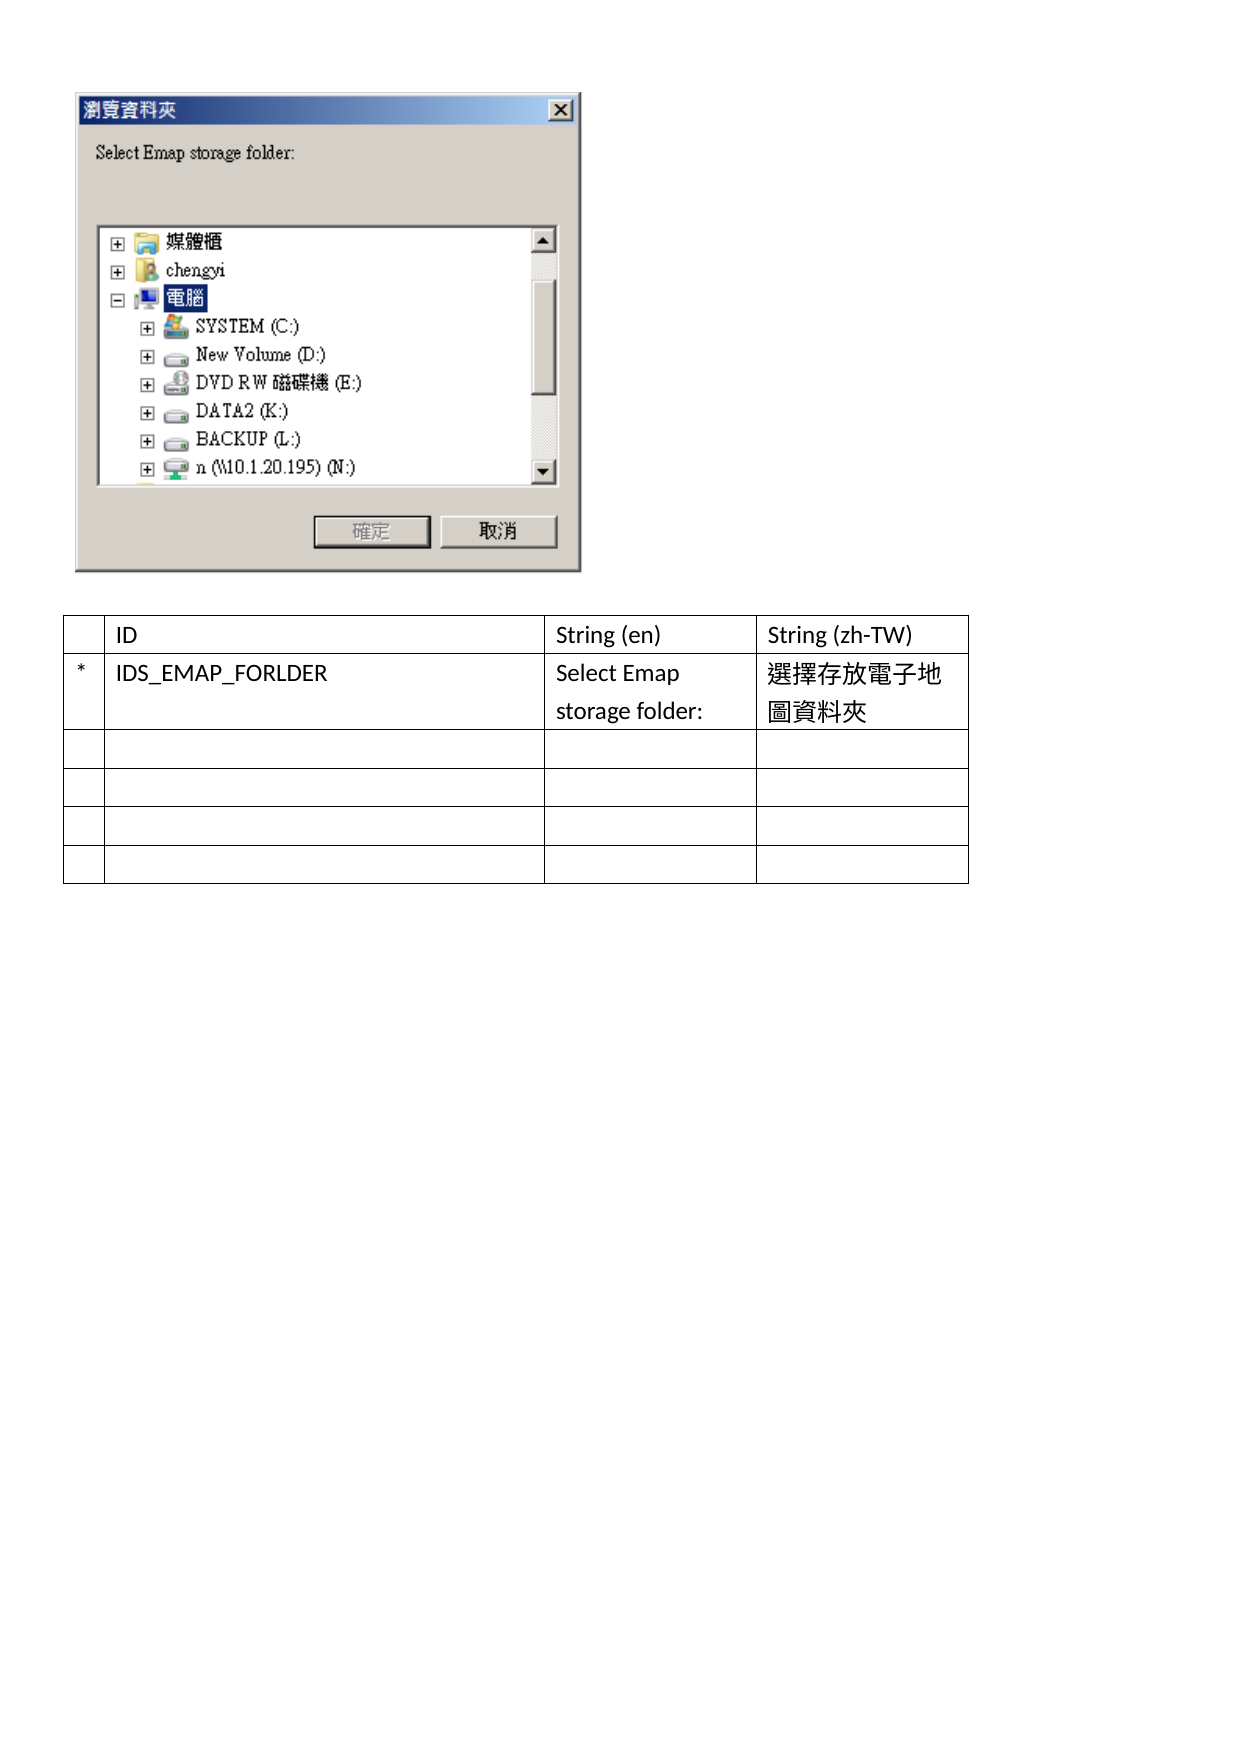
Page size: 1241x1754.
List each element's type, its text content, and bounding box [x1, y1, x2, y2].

table_cell [757, 846, 968, 883]
table_header String (zh-TW) [757, 616, 968, 653]
picture [75, 92, 583, 574]
table_cell [105, 807, 544, 845]
table_cell [105, 730, 544, 768]
table_cell [545, 807, 756, 845]
table_cell [64, 730, 104, 768]
table_cell Select Emap storage folder: [545, 654, 756, 729]
table_header ID [105, 616, 544, 653]
table_cell [757, 730, 968, 768]
table_cell 選擇存放電子地圖資料夾 [757, 654, 968, 729]
table_cell [105, 846, 544, 883]
table_cell [545, 769, 756, 806]
table_cell [64, 846, 104, 883]
table_cell [64, 807, 104, 845]
table_cell [64, 769, 104, 806]
table_cell IDS_EMAP_FORLDER [105, 654, 544, 729]
table_cell [105, 769, 544, 806]
table_cell [757, 769, 968, 806]
table_cell * [64, 654, 104, 729]
table_cell [545, 846, 756, 883]
table_header [64, 616, 104, 653]
table_cell [757, 807, 968, 845]
table_header String (en) [545, 616, 756, 653]
table_cell [545, 730, 756, 768]
